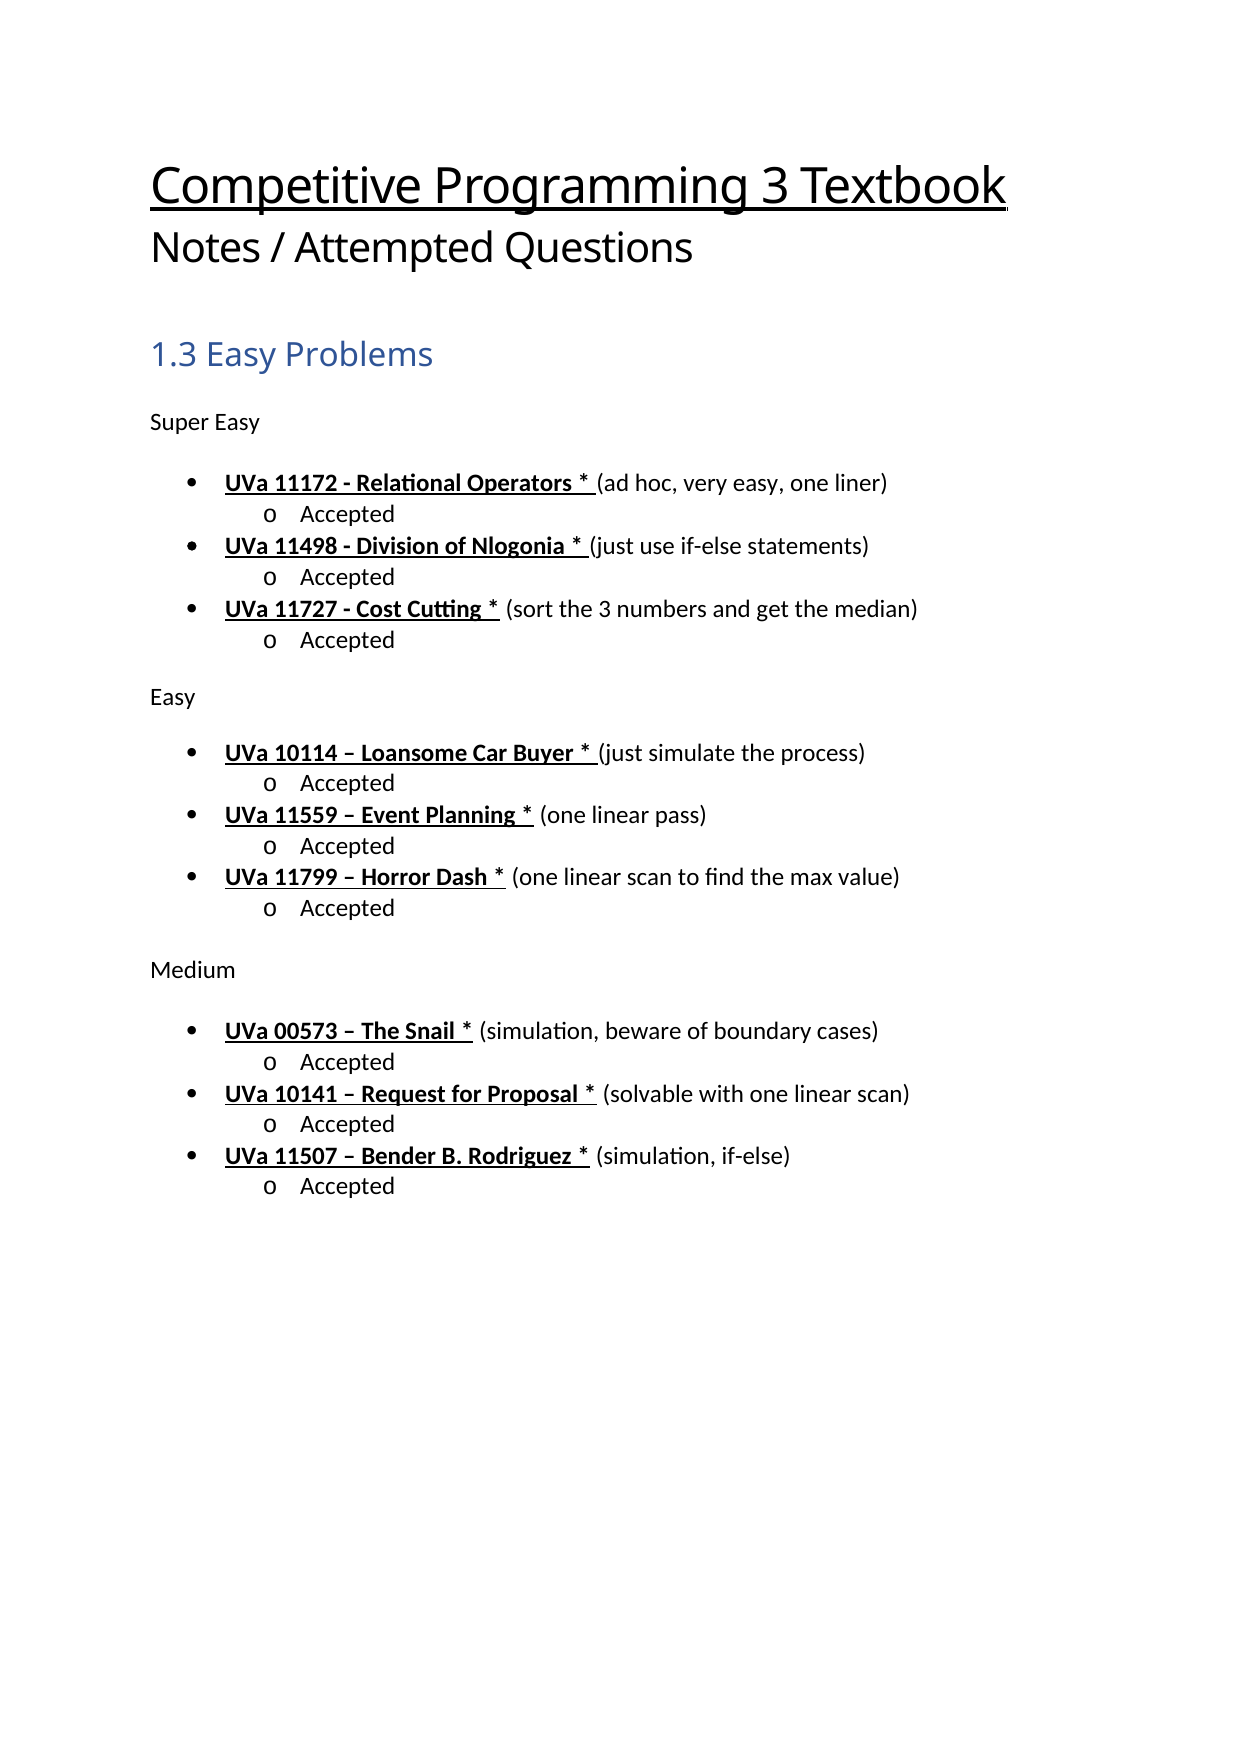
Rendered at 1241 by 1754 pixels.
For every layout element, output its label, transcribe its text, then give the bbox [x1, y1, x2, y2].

list Accepted [262, 498, 1090, 530]
list UVa 11498 - Division of Nlogonia * (just use if-else statements) [187, 530, 1090, 561]
subtitle 1.3 Easy Problems [150, 330, 1090, 376]
text Super Easy [150, 406, 1090, 437]
list Accepted [262, 1171, 1090, 1202]
list UVa 11559 – Event Planning * (one linear pass) [187, 799, 1090, 830]
text Medium [150, 954, 1090, 985]
list UVa 11727 - Cost Cutting * (sort the 3 numbers and get the median) [187, 593, 1090, 624]
title Competitive Programming 3 Textbook [150, 150, 1090, 218]
list Accepted [262, 892, 1090, 924]
list UVa 11507 – Bender B. Rodriguez * (simulation, if-else) [187, 1140, 1090, 1171]
text Easy [150, 681, 1090, 712]
list UVa 11172 - Relational Operators * (ad hoc, very easy, one liner) [187, 467, 1090, 498]
list UVa 11799 – Horror Dash * (one linear scan to find the max value) [187, 862, 1090, 892]
title Notes / Attempted Questions [150, 218, 1090, 275]
list Accepted [262, 830, 1090, 862]
list Accepted [262, 767, 1090, 799]
list Accepted [262, 1046, 1090, 1078]
list UVa 10141 – Request for Proposal * (solvable with one linear scan) [187, 1078, 1090, 1108]
list Accepted [262, 1108, 1090, 1140]
list Accepted [262, 561, 1090, 593]
list Accepted [262, 624, 1090, 656]
list UVa 00573 – The Snail * (simulation, beware of boundary cases) [187, 1015, 1090, 1046]
list UVa 10114 – Loansome Car Buyer * (just simulate the process) [187, 737, 1090, 767]
